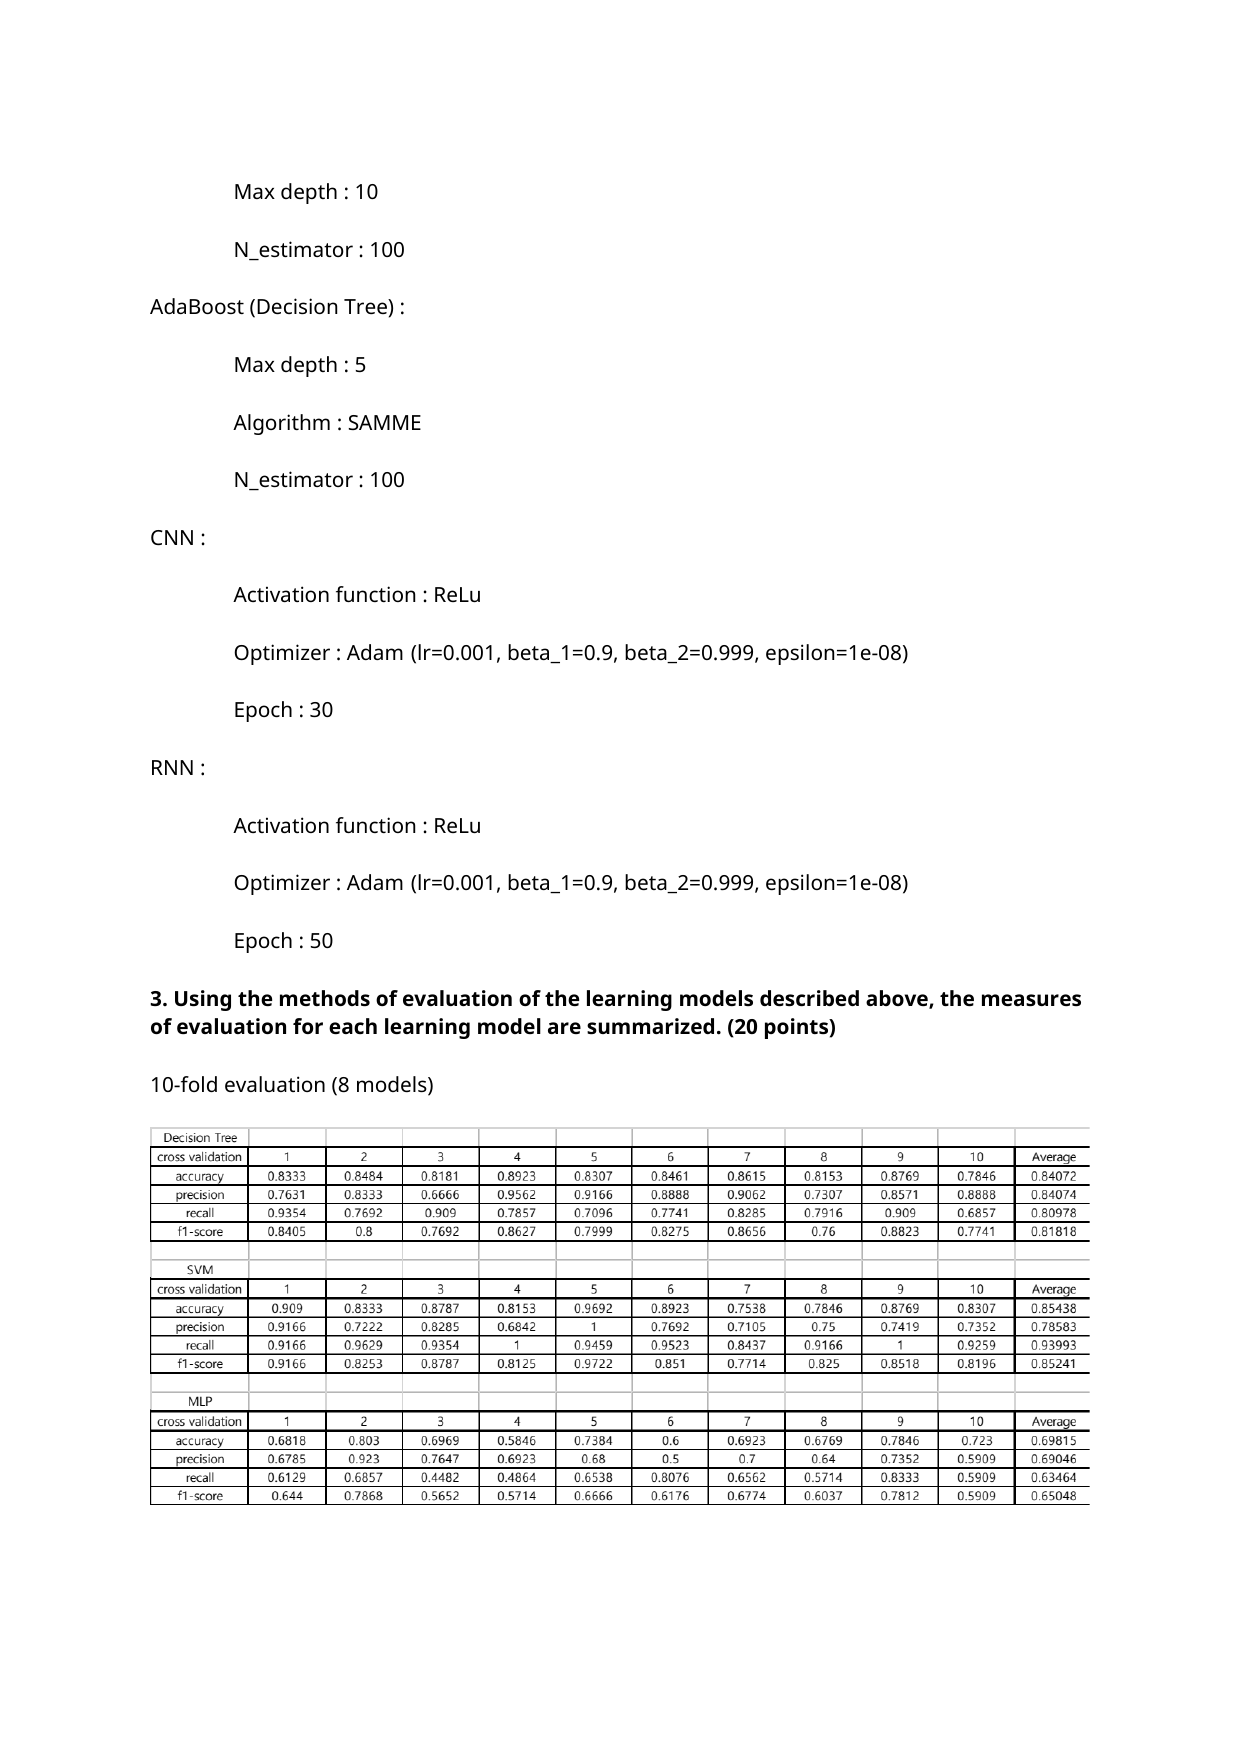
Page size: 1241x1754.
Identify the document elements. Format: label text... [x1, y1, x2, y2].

text Max depth : 10 [150, 177, 1090, 206]
text 3. Using the methods of evaluation of the learning models described above, the measures of evaluation for each learning model are summarized. (20 points) [150, 984, 1090, 1041]
text N_estimator : 100 [150, 235, 1090, 263]
text 10-fold evaluation (8 models) [150, 1070, 1090, 1098]
text Epoch : 30 [150, 696, 1090, 724]
text RNN : [150, 753, 1090, 782]
text AdaBoost (Decision Tree) : [150, 292, 1090, 321]
text Activation function : ReLu [150, 580, 1090, 609]
text Algorithm : SAMME [150, 408, 1090, 436]
text Activation function : ReLu [150, 811, 1090, 839]
text Max depth : 5 [150, 350, 1090, 378]
text Optimizer : Adam (lr=0.001, beta_1=0.9, beta_2=0.999, epsilon=1e-08) [150, 868, 1090, 897]
text CNN : [150, 523, 1090, 551]
text N_estimator : 100 [150, 465, 1090, 494]
text Optimizer : Adam (lr=0.001, beta_1=0.9, beta_2=0.999, epsilon=1e-08) [150, 638, 1090, 666]
text Epoch : 50 [150, 926, 1090, 954]
